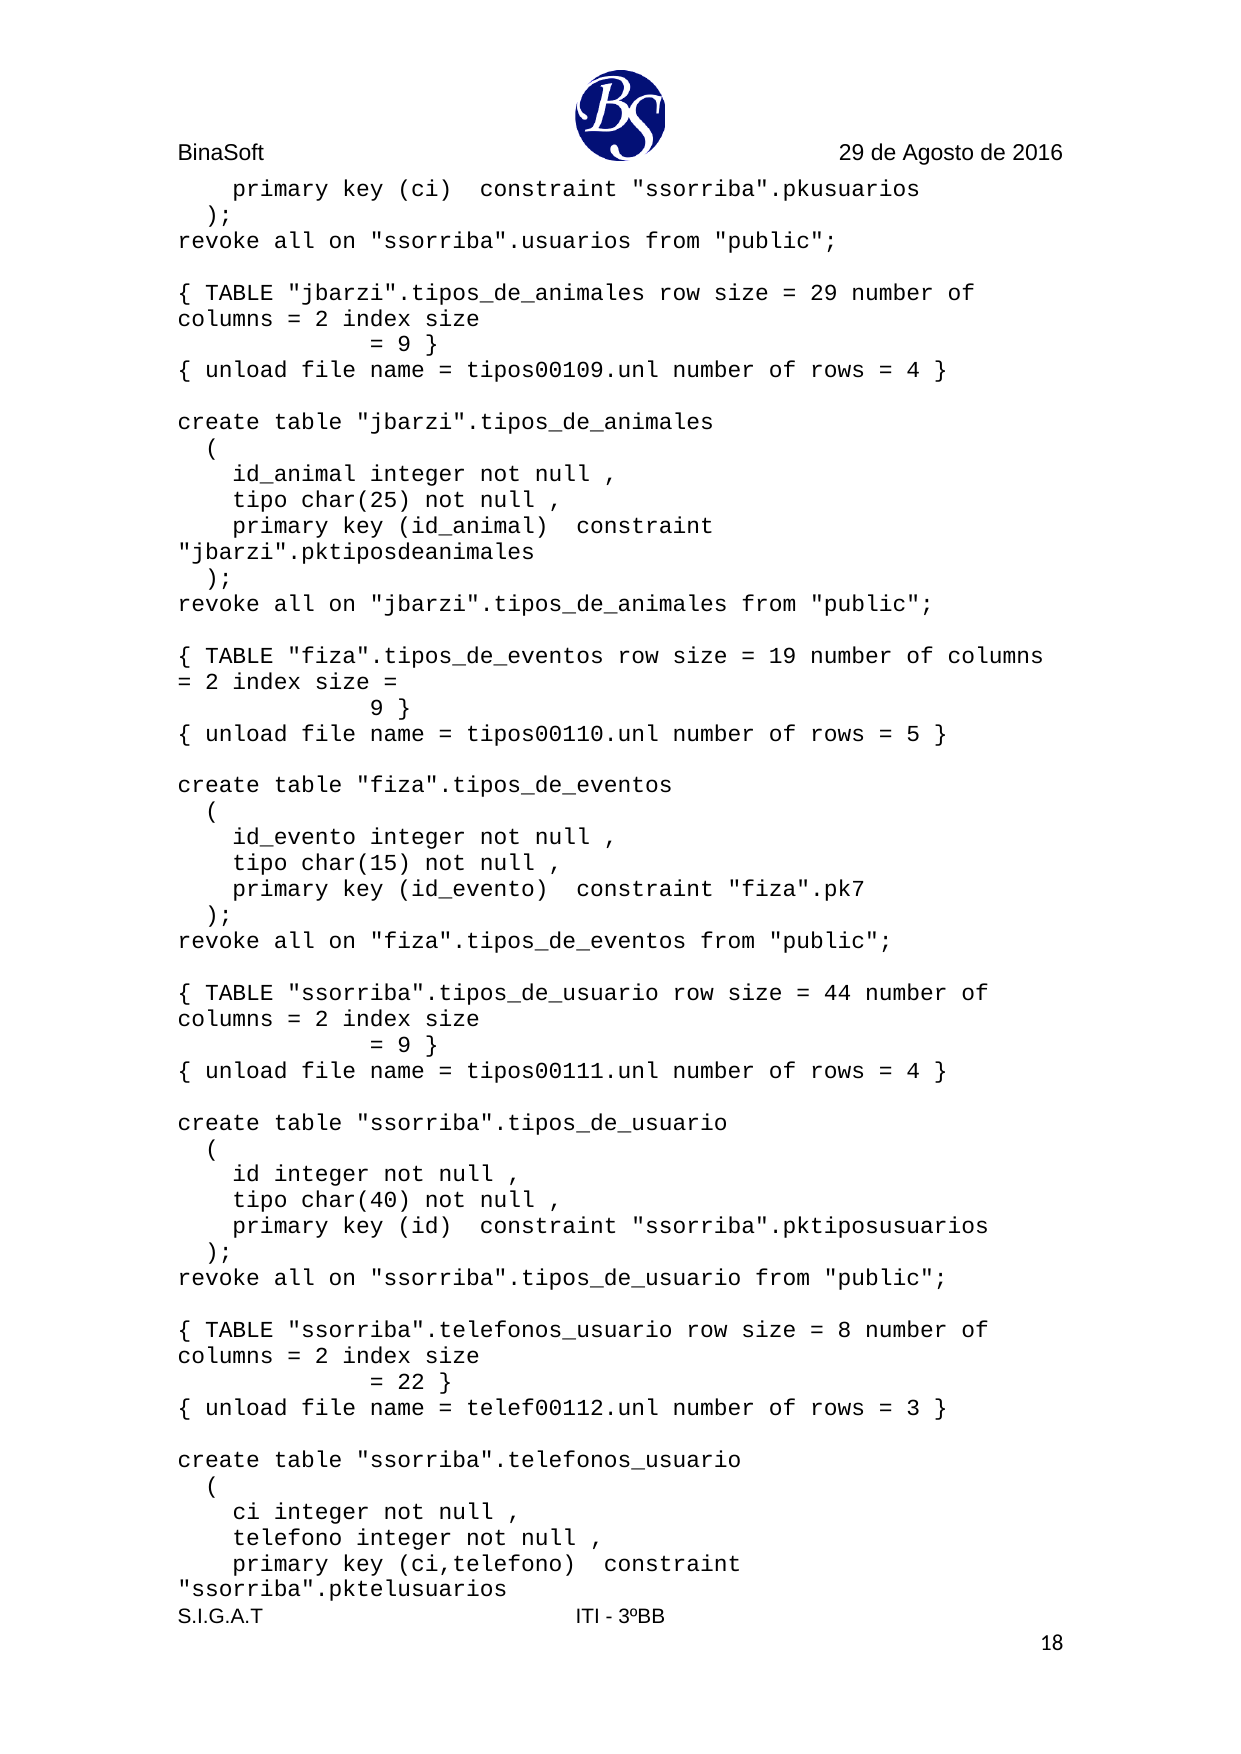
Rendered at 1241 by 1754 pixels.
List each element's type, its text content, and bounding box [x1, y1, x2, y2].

text telefono integer not null , [177, 1526, 1063, 1552]
text { TABLE "ssorriba".tipos_de_usuario row size = 44 number of columns = 2 index size [177, 981, 1063, 1033]
text ( [177, 1474, 1063, 1500]
text revoke all on "jbarzi".tipos_de_animales from "public"; [177, 592, 1063, 618]
text primary key (id_animal) constraint "jbarzi".pktiposdeanimales [177, 514, 1063, 566]
text ( [177, 437, 1063, 462]
text create table "ssorriba".telefonos_usuario [177, 1448, 1063, 1474]
text = 9 } [177, 333, 1063, 359]
text id_evento integer not null , [177, 826, 1063, 852]
text primary key (id_evento) constraint "fiza".pk7 [177, 877, 1063, 903]
text tipo char(40) not null , [177, 1189, 1063, 1215]
text revoke all on "ssorriba".tipos_de_usuario from "public"; [177, 1267, 1063, 1292]
text primary key (ci) constraint "ssorriba".pkusuarios [177, 177, 1063, 203]
text create table "jbarzi".tipos_de_animales [177, 411, 1063, 437]
text tipo char(15) not null , [177, 852, 1063, 877]
text { TABLE "jbarzi".tipos_de_animales row size = 29 number of columns = 2 index size [177, 281, 1063, 333]
text ); [177, 566, 1063, 592]
text { unload file name = tipos00111.unl number of rows = 4 } [177, 1059, 1063, 1085]
text { unload file name = tipos00110.unl number of rows = 5 } [177, 722, 1063, 748]
text ); [177, 1241, 1063, 1267]
text tipo char(25) not null , [177, 488, 1063, 514]
text ( [177, 1137, 1063, 1163]
text { TABLE "ssorriba".telefonos_usuario row size = 8 number of columns = 2 index size [177, 1318, 1063, 1370]
text revoke all on "fiza".tipos_de_eventos from "public"; [177, 929, 1063, 955]
text { unload file name = tipos00109.unl number of rows = 4 } [177, 359, 1063, 385]
text create table "ssorriba".tipos_de_usuario [177, 1111, 1063, 1137]
text revoke all on "ssorriba".usuarios from "public"; [177, 229, 1063, 255]
text primary key (id) constraint "ssorriba".pktiposusuarios [177, 1215, 1063, 1241]
text = 9 } [177, 1033, 1063, 1059]
text id integer not null , [177, 1163, 1063, 1189]
text ); [177, 203, 1063, 229]
text create table "fiza".tipos_de_eventos [177, 774, 1063, 800]
text { TABLE "fiza".tipos_de_eventos row size = 19 number of columns = 2 index size = [177, 644, 1063, 696]
text primary key (ci,telefono) constraint "ssorriba".pktelusuarios [177, 1552, 1063, 1604]
text ( [177, 800, 1063, 826]
text ci integer not null , [177, 1500, 1063, 1526]
picture [575, 70, 665, 161]
text = 22 } [177, 1370, 1063, 1396]
text { unload file name = telef00112.unl number of rows = 3 } [177, 1396, 1063, 1422]
text 9 } [177, 696, 1063, 722]
text id_animal integer not null , [177, 462, 1063, 488]
text ); [177, 903, 1063, 929]
